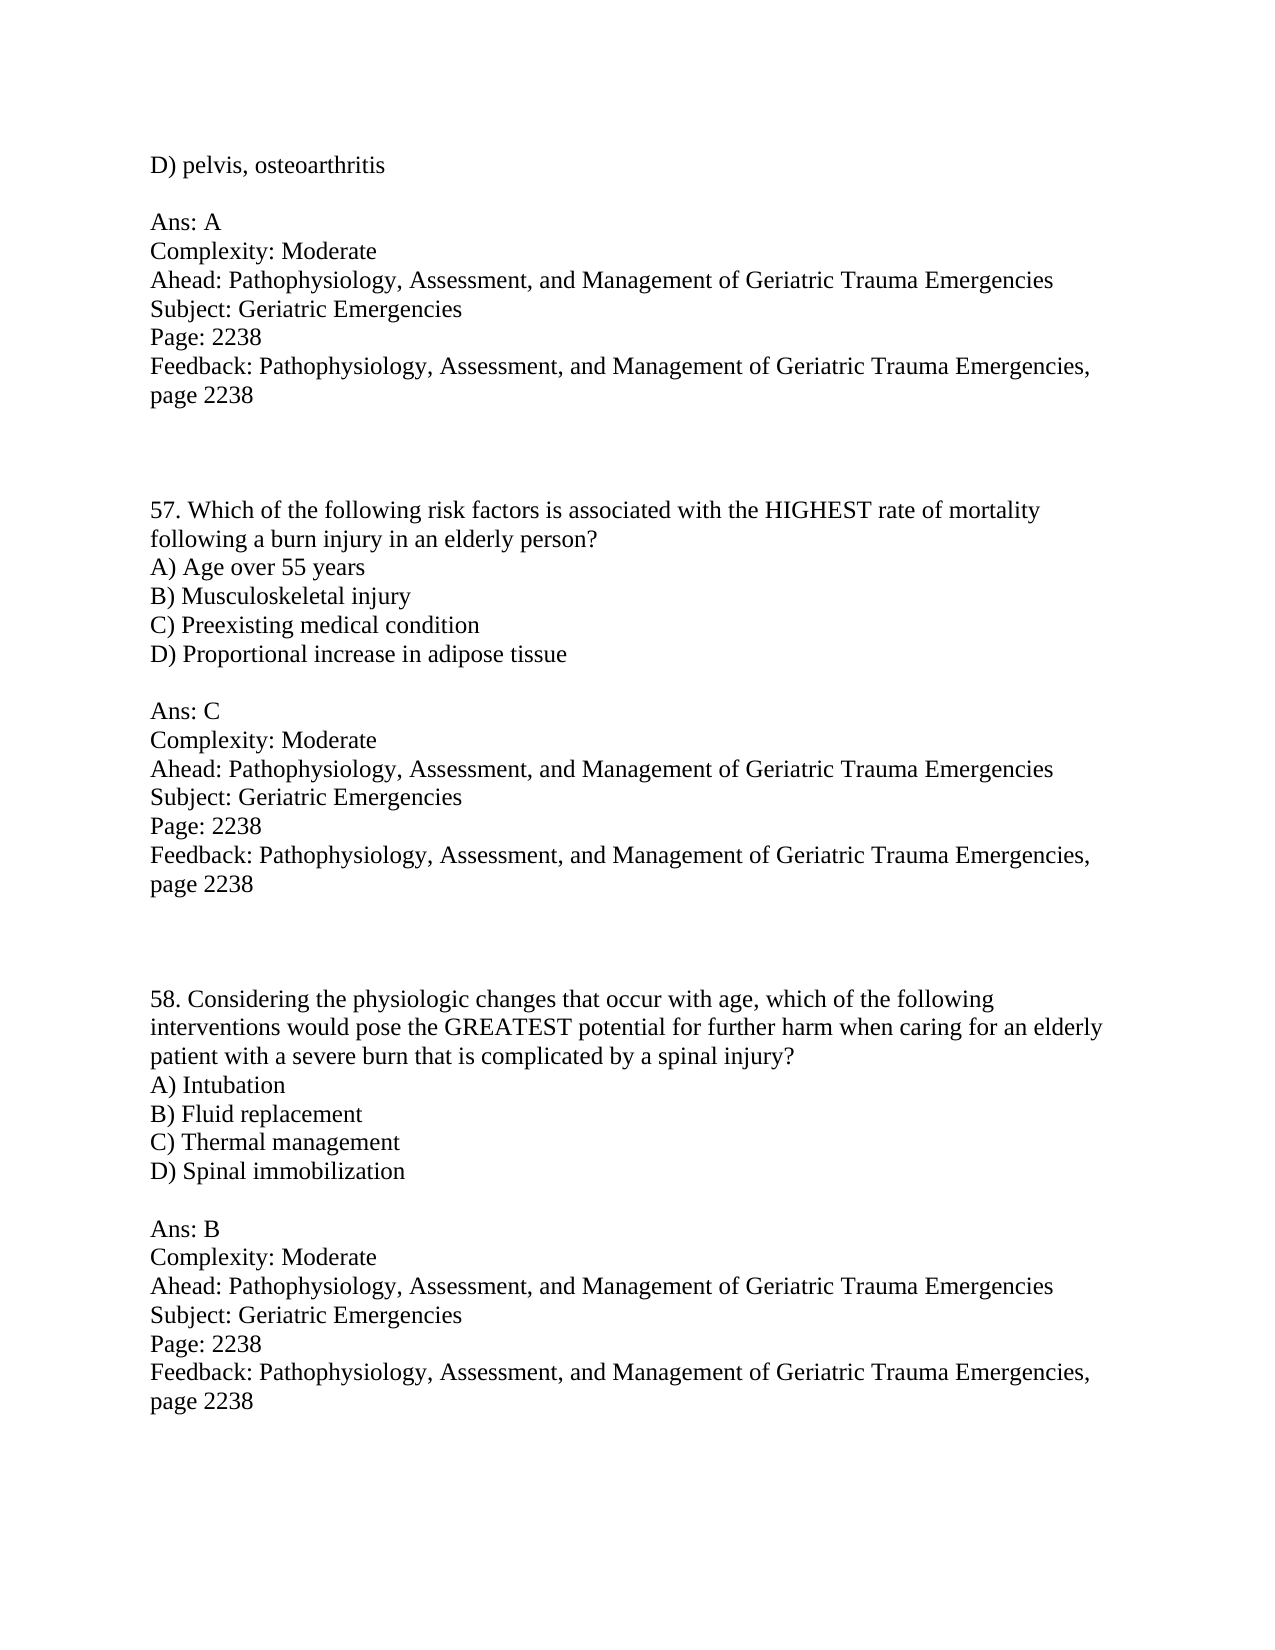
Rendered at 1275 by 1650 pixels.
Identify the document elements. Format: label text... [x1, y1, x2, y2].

text B) Musculoskeletal injury [150, 581, 1125, 610]
text A) Intubation [150, 1070, 1125, 1099]
text C) Thermal management [150, 1127, 1125, 1156]
text Ans: A [150, 207, 1125, 236]
text 57. Which of the following risk factors is associated with the HIGHEST rate of mortality following a burn injury in an elderly person? [150, 495, 1125, 552]
text Feedback: Pathophysiology, Assessment, and Management of Geriatric Trauma Emergencies, page 2238 [150, 351, 1125, 409]
text Subject: Geriatric Emergencies [150, 782, 1125, 811]
text Ahead: Pathophysiology, Assessment, and Management of Geriatric Trauma Emergencies [150, 265, 1125, 294]
text Feedback: Pathophysiology, Assessment, and Management of Geriatric Trauma Emergencies, page 2238 [150, 840, 1125, 897]
text D) pelvis, osteoarthritis [150, 150, 1125, 179]
text B) Fluid replacement [150, 1099, 1125, 1127]
text Ans: B [150, 1214, 1125, 1242]
text C) Preexisting medical condition [150, 610, 1125, 639]
text D) Proportional increase in adipose tissue [150, 639, 1125, 667]
text Subject: Geriatric Emergencies [150, 294, 1125, 322]
text Ans: C [150, 696, 1125, 725]
text Page: 2238 [150, 322, 1125, 351]
text Ahead: Pathophysiology, Assessment, and Management of Geriatric Trauma Emergencies [150, 1271, 1125, 1300]
text Feedback: Pathophysiology, Assessment, and Management of Geriatric Trauma Emergencies, page 2238 [150, 1357, 1125, 1415]
text Complexity: Moderate [150, 1242, 1125, 1271]
text Complexity: Moderate [150, 236, 1125, 265]
text Page: 2238 [150, 811, 1125, 840]
text Complexity: Moderate [150, 725, 1125, 754]
text D) Spinal immobilization [150, 1156, 1125, 1185]
text Ahead: Pathophysiology, Assessment, and Management of Geriatric Trauma Emergencies [150, 754, 1125, 782]
text 58. Considering the physiologic changes that occur with age, which of the following interventions would pose the GREATEST potential for further harm when caring for an elderly patient with a severe burn that is complicated by a spinal injury? [150, 984, 1125, 1070]
text Page: 2238 [150, 1329, 1125, 1357]
text Subject: Geriatric Emergencies [150, 1300, 1125, 1329]
text A) Age over 55 years [150, 552, 1125, 581]
